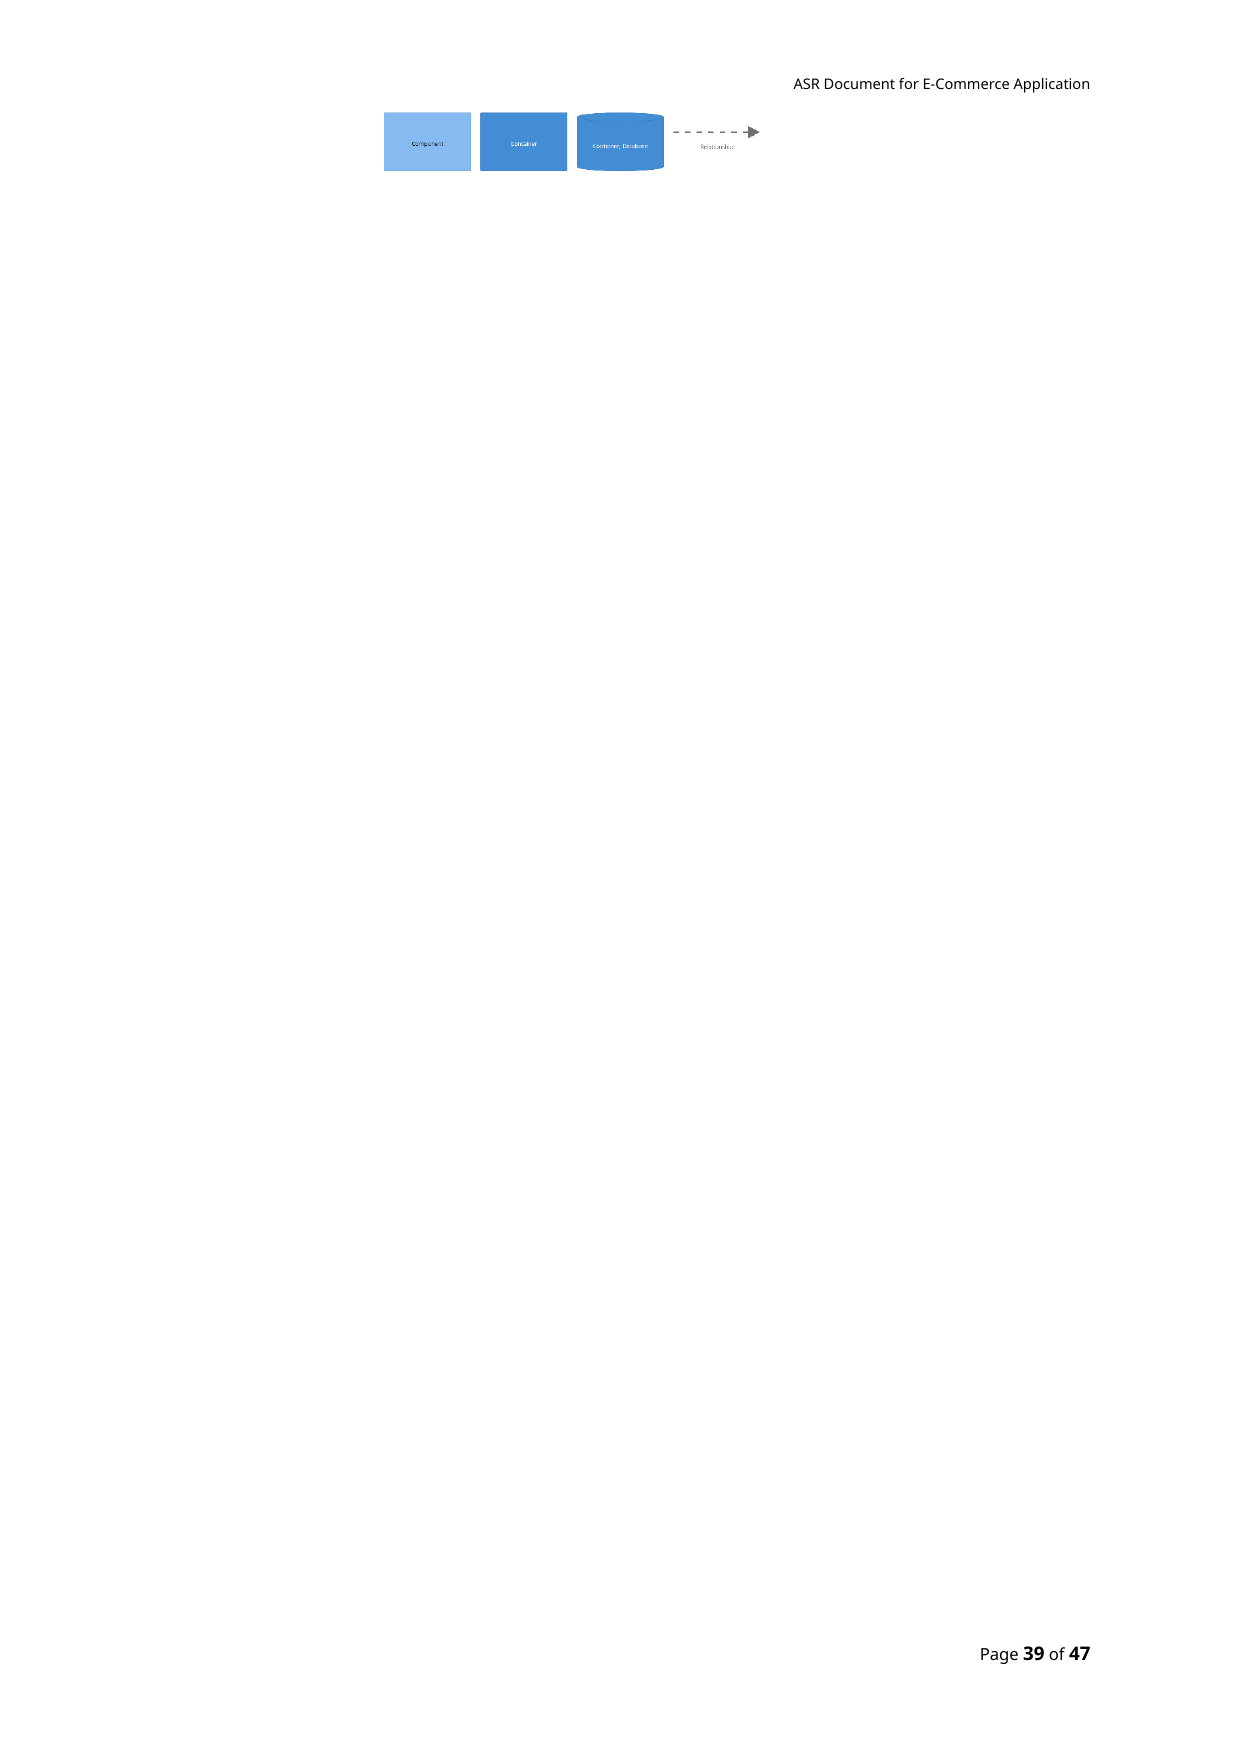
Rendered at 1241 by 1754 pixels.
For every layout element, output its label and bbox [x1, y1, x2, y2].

picture [379, 93, 861, 190]
